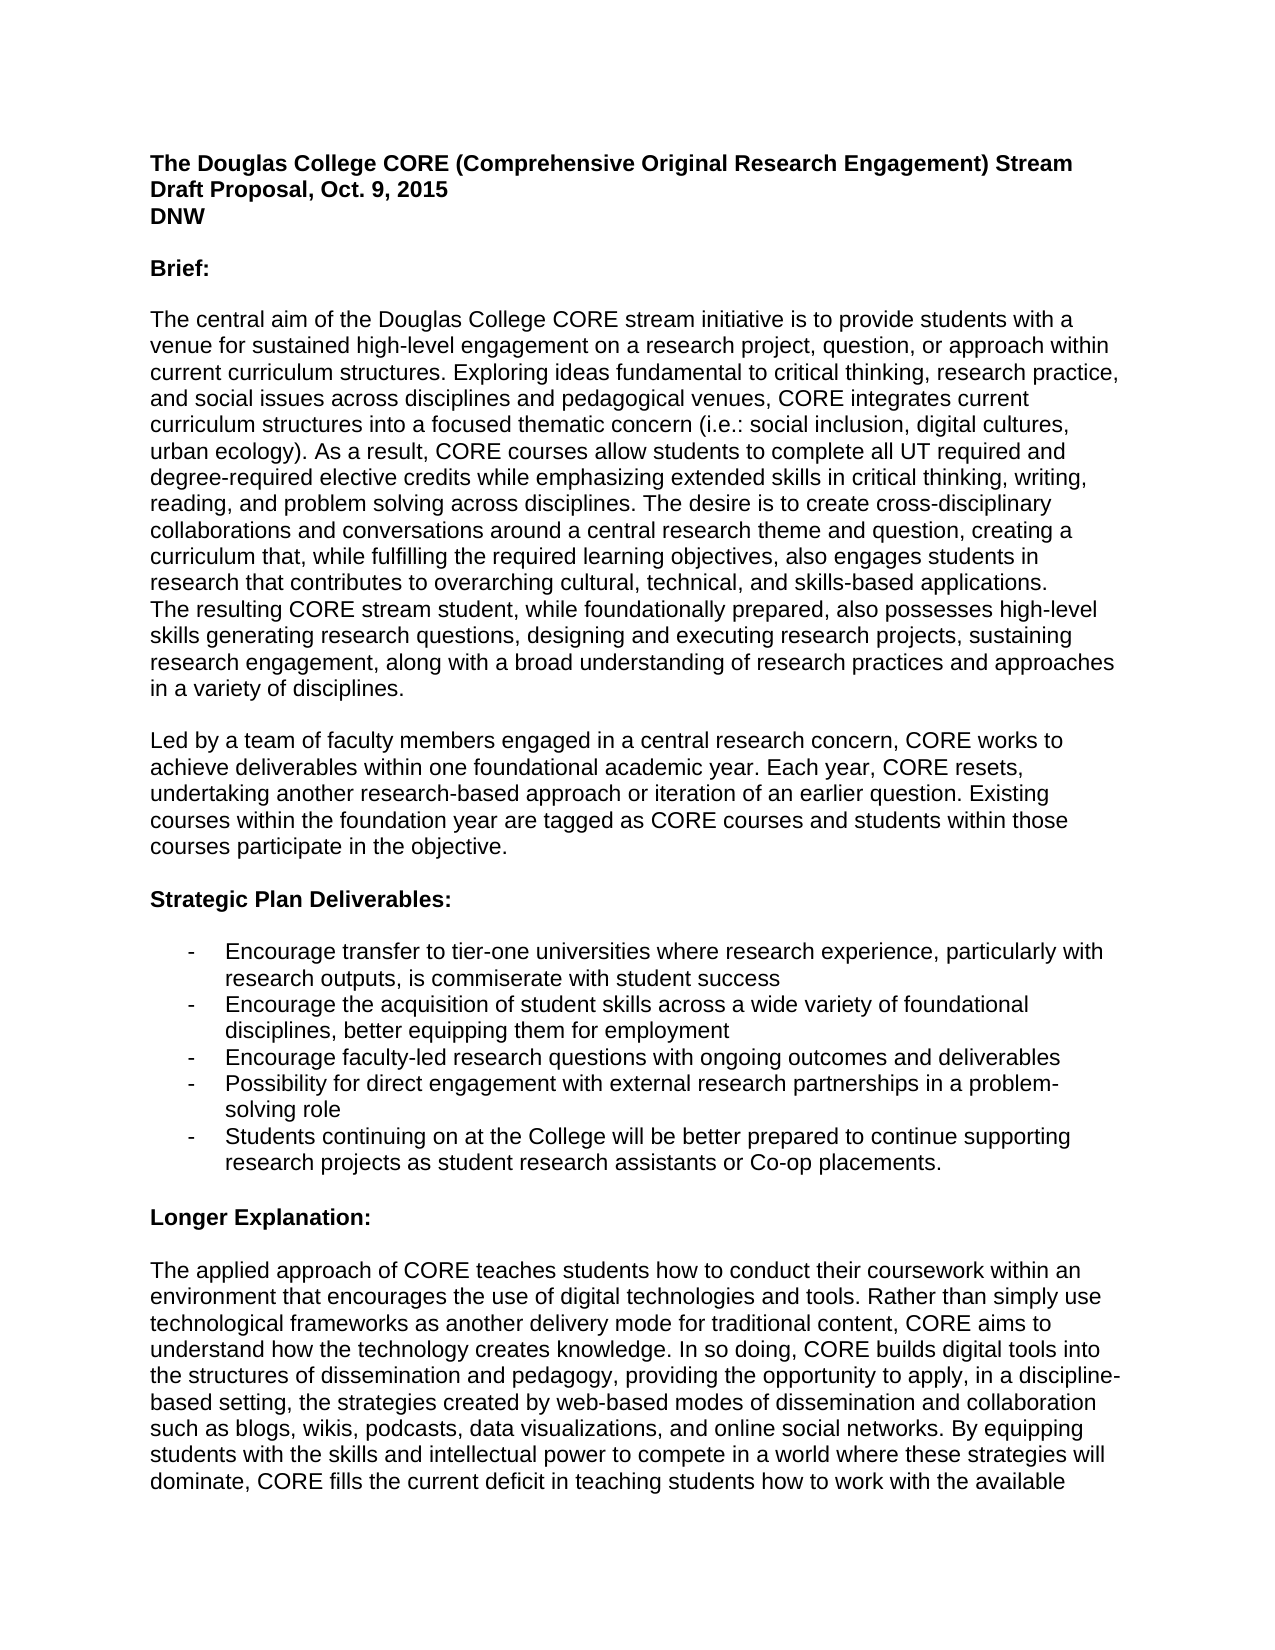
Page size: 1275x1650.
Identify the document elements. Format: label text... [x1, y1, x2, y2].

text DNW [150, 203, 1125, 229]
text The Douglas College CORE (Comprehensive Original Research Engagement) Stream [150, 150, 1125, 176]
text Led by a team of faculty members engaged in a central research concern, CORE works to achieve deliverables within one foundational academic year. Each year, CORE resets, undertaking another research-based approach or iteration of an earlier question. Existing courses within the foundation year are tagged as CORE courses and students within those courses participate in the objective. [150, 727, 1125, 859]
text The resulting CORE stream student, while foundationally prepared, also possesses high-level skills generating research questions, designing and executing research projects, sustaining research engagement, along with a broad understanding of research practices and approaches in a variety of disciplines. [150, 596, 1125, 701]
list Encourage the acquisition of student skills across a wide variety of foundational disciplines, better equipping them for employment [187, 991, 1125, 1044]
text Draft Proposal, Oct. 9, 2015 [150, 176, 1125, 203]
list Encourage transfer to tier-one universities where research experience, particularly with research outputs, is commiserate with student success [187, 938, 1125, 991]
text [150, 1257, 1125, 1494]
text Brief: [150, 255, 1125, 282]
list Encourage faculty-led research questions with ongoing outcomes and deliverables [187, 1044, 1125, 1070]
text Longer Explanation: [150, 1204, 1125, 1231]
list Possibility for direct engagement with external research partnerships in a problem-solving role [187, 1070, 1125, 1123]
text The central aim of the Douglas College CORE stream initiative is to provide students with a venue for sustained high-level engagement on a research project, question, or approach within current curriculum structures. Exploring ideas fundamental to critical thinking, research practice, and social issues across disciplines and pedagogical venues, CORE integrates current curriculum structures into a focused thematic concern (i.e.: social inclusion, digital cultures, urban ecology). As a result, CORE courses allow students to complete all UT required and degree-required elective credits while emphasizing extended skills in critical thinking, writing, reading, and problem solving across disciplines. The desire is to create cross-disciplinary collaborations and conversations around a central research theme and question, creating a curriculum that, while fulfilling the required learning objectives, also engages students in research that contributes to overarching cultural, technical, and skills-based applications. [150, 306, 1125, 596]
list Students continuing on at the College will be better prepared to continue supporting research projects as student research assistants or Co-op placements. [187, 1123, 1125, 1176]
text Strategic Plan Deliverables: [150, 886, 1125, 912]
